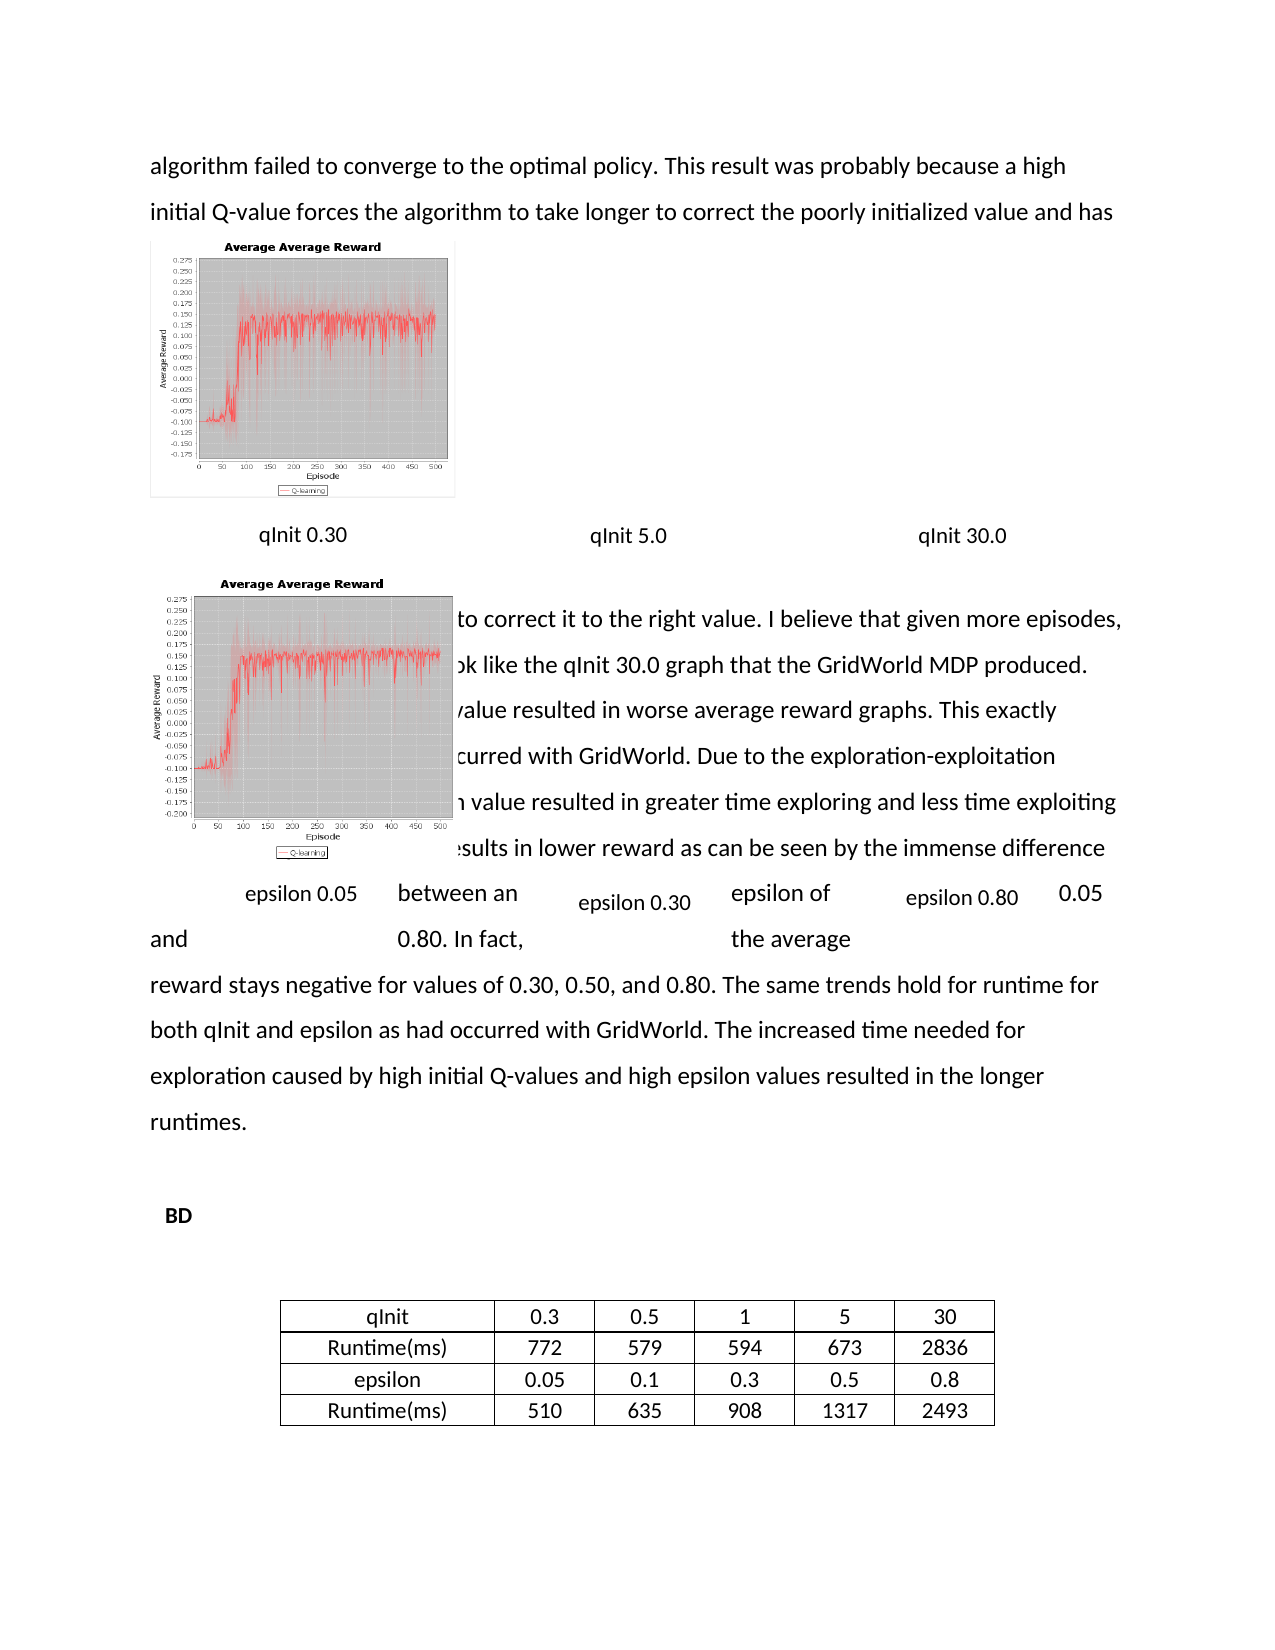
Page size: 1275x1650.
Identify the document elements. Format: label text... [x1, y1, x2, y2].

table_cell 594 [695, 1333, 794, 1363]
table_cell 510 [495, 1395, 594, 1425]
picture [150, 241, 456, 498]
table_cell 0.3 [695, 1364, 794, 1394]
table_cell 0.8 [895, 1364, 994, 1394]
table_header 30 [895, 1301, 994, 1331]
table_cell 0.05 [495, 1364, 594, 1394]
table_header 1 [695, 1301, 794, 1331]
table_cell 0.5 [795, 1364, 894, 1394]
table_header qInit [281, 1301, 494, 1331]
table_cell 673 [795, 1333, 894, 1363]
table_cell 2836 [895, 1333, 994, 1363]
table_header 5 [795, 1301, 894, 1331]
text Increasing the epsilon value resulted in worse average reward graphs. This exactly follows the movement that occurred with GridWorld. Due to the exploration-exploitation tradeoff, increasing the epsilon value resulted in greater time exploring and less time exploiting the learned Q-function. This results in lower reward as can be seen by the immense difference between an epsilon of 0.05 and 0.80. In fact, the average reward stays negative for values of 0.30, 0.50, and 0.80. The same trends hold for runtime for both qInit and epsilon as had occurred with GridWorld. The increased time needed for exploration caused by high initial Q-values and high epsilon values resulted in the longer runtimes. [150, 694, 1125, 1137]
table_cell 1317 [795, 1395, 894, 1425]
table_cell 0.1 [595, 1364, 694, 1394]
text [150, 150, 1125, 226]
table_header 0.5 [595, 1301, 694, 1331]
table_header 0.3 [495, 1301, 594, 1331]
table_cell 908 [695, 1395, 794, 1425]
table_cell 635 [595, 1395, 694, 1425]
picture [150, 578, 459, 859]
table_cell epsilon [281, 1364, 494, 1394]
table_cell 579 [595, 1333, 694, 1363]
table_cell Runtime(ms) [281, 1395, 494, 1425]
text to spend more time exploring to correct it to the right value. I believe that given more episodes, the graph would eventually look like the qInit 30.0 graph that the GridWorld MDP produced. [459, 603, 1125, 679]
table_cell Runtime(ms) [281, 1333, 494, 1363]
table_cell 2493 [895, 1395, 994, 1425]
table_cell 772 [495, 1333, 594, 1363]
